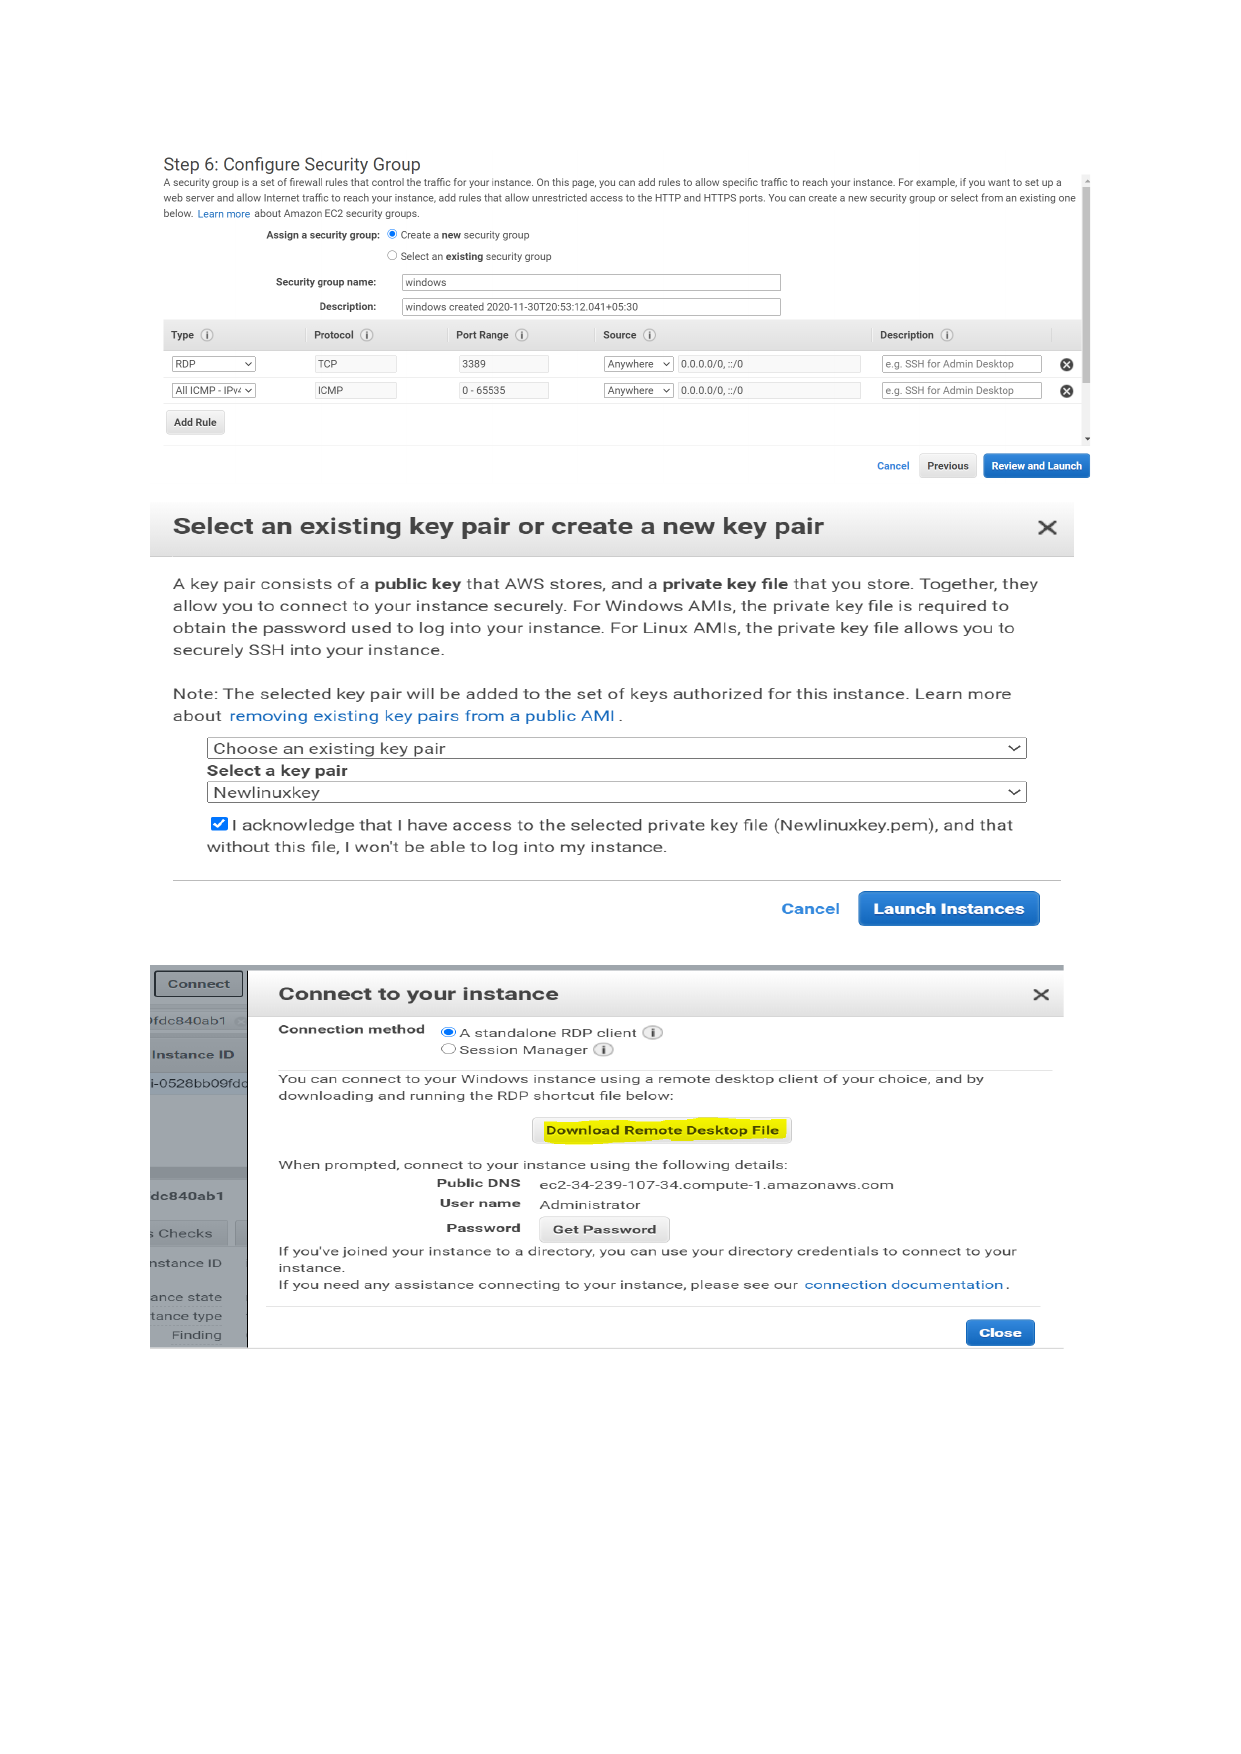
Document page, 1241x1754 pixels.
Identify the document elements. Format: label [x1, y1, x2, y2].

picture [150, 150, 1091, 484]
picture [150, 502, 1074, 947]
picture [150, 965, 1064, 1349]
